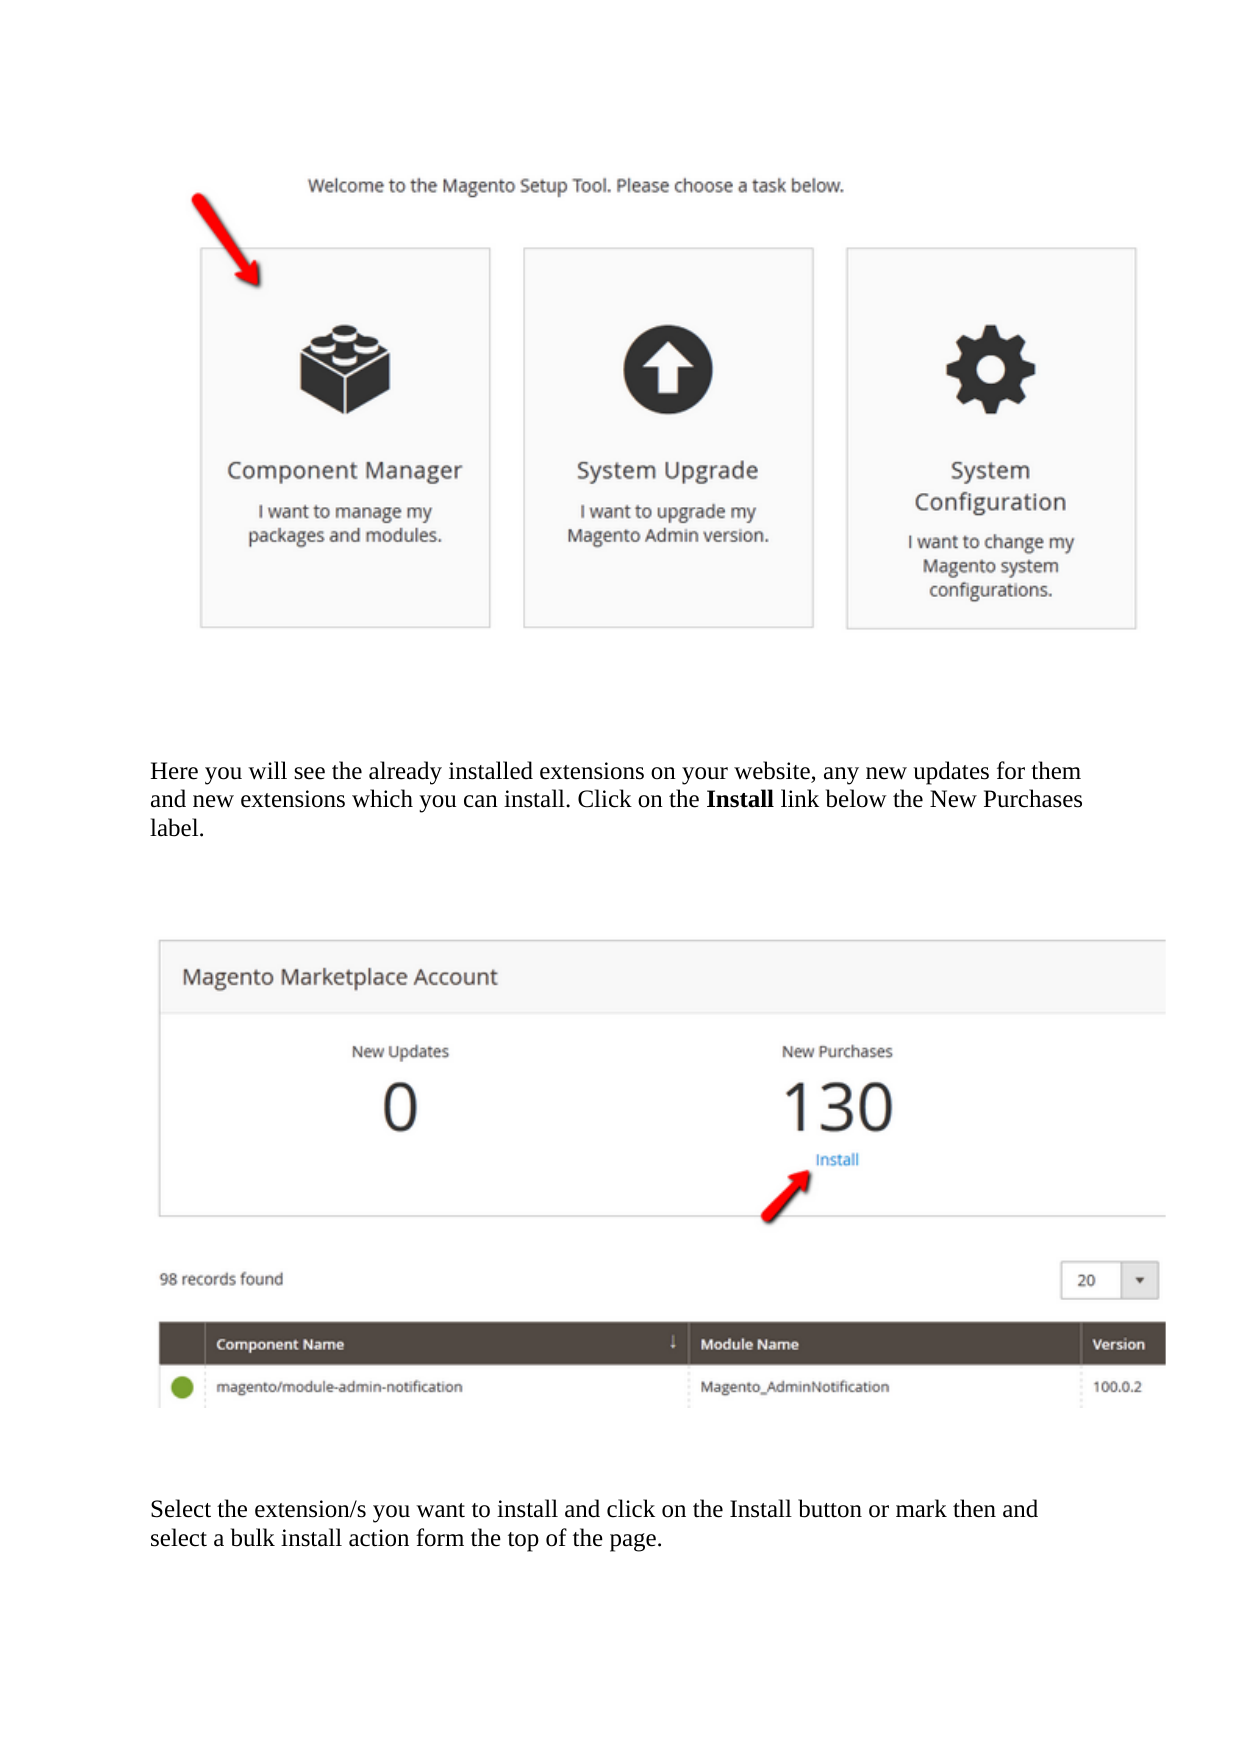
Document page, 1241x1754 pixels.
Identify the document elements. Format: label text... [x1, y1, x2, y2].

text Here you will see the already installed extensions on your website, any new updates for them and new extensions which you can install. Click on the Install link below the New Purchases label. [150, 756, 1090, 842]
text Select the extension/s you want to install and click on the Install button or mark then and select a bulk install action form the top of the page. [150, 1494, 1090, 1552]
picture [150, 150, 1166, 669]
picture [150, 929, 1166, 1408]
